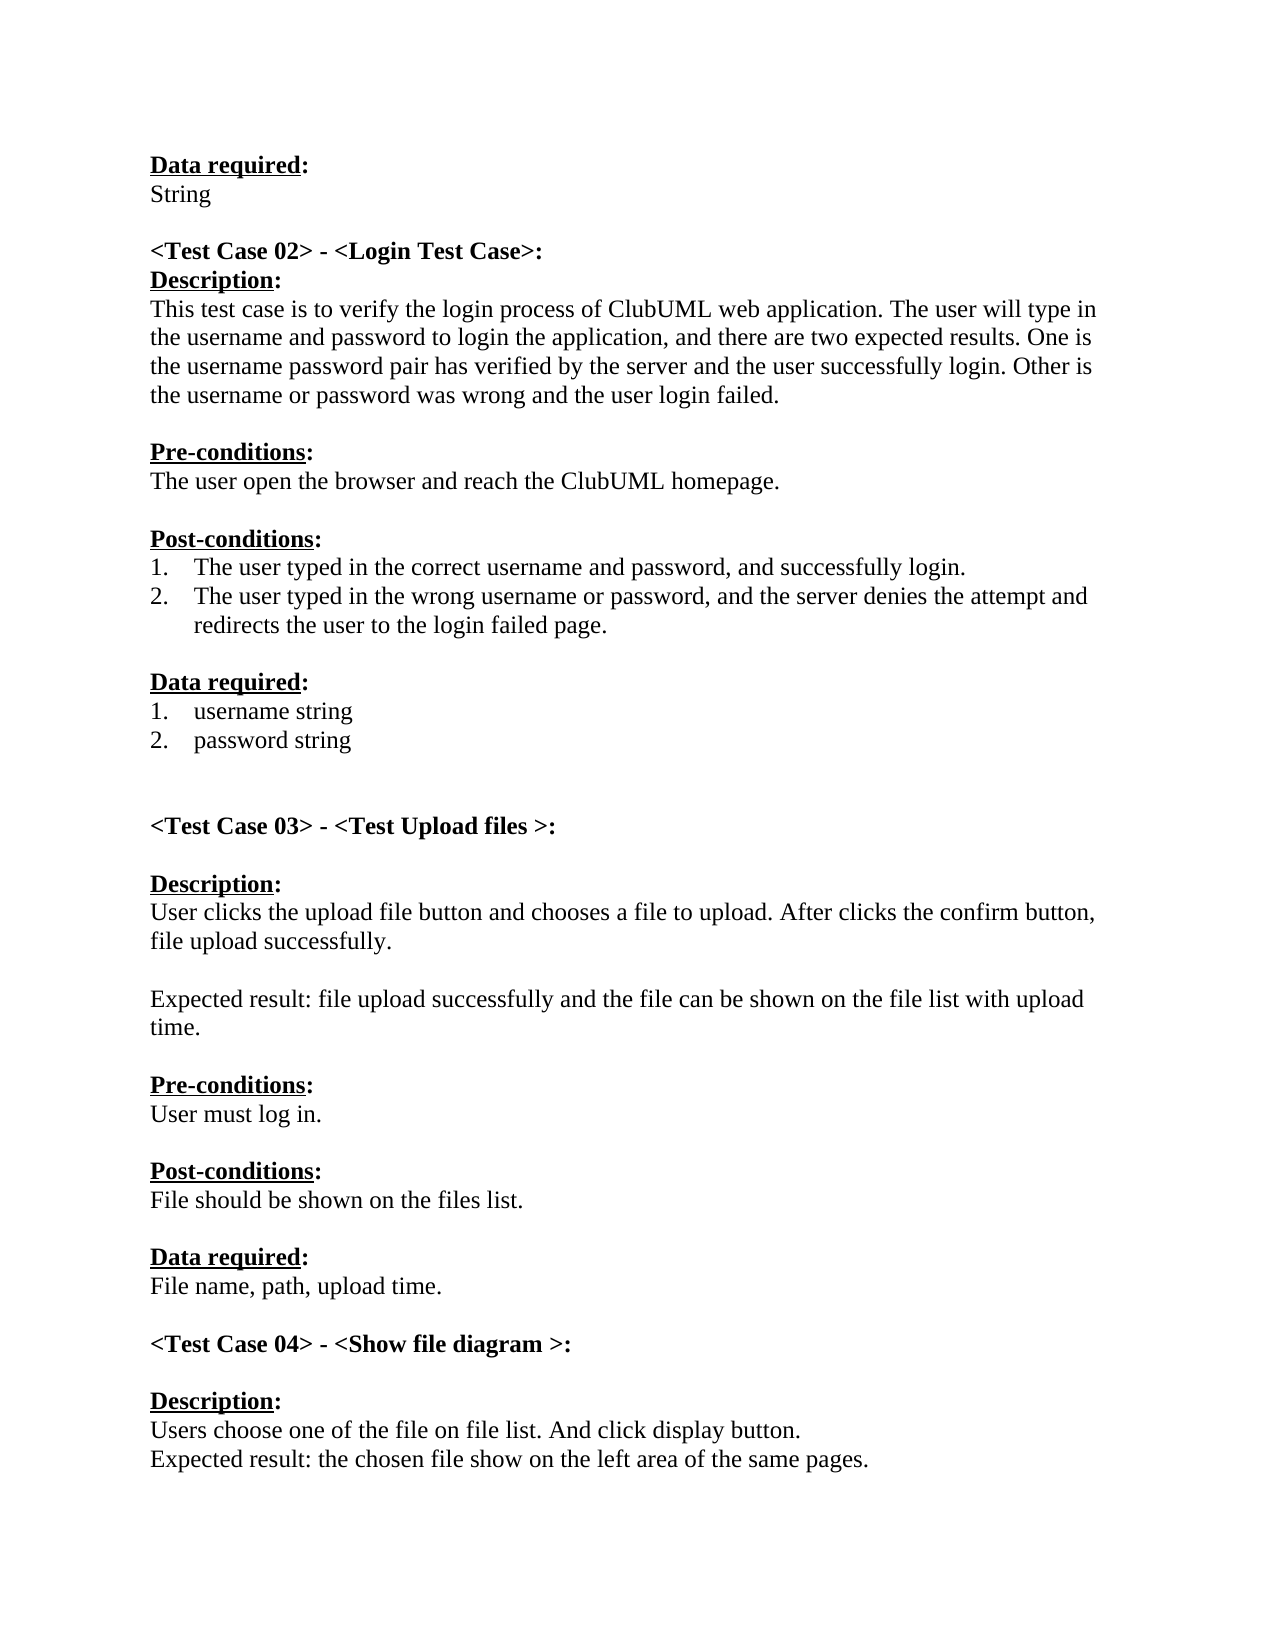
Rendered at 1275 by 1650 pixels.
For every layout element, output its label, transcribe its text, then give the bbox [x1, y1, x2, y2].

text Description: [150, 869, 1125, 897]
text Data required: [150, 1242, 1125, 1271]
text Post-conditions: [150, 524, 1125, 552]
text Post-conditions: [150, 1156, 1125, 1185]
text Pre-conditions: [150, 1070, 1125, 1099]
text Expected result: the chosen file show on the left area of the same pages. [150, 1444, 1125, 1472]
text User must log in. [150, 1099, 1125, 1127]
text Data required: [150, 150, 1125, 179]
text Expected result: file upload successfully and the file can be shown on the file list with upload time. [150, 984, 1125, 1041]
text File name, path, upload time. [150, 1271, 1125, 1300]
text <Test Case 02> - <Login Test Case>: [150, 236, 1125, 265]
text File should be shown on the files list. [150, 1185, 1125, 1214]
text Users choose one of the file on file list. And click display button. [150, 1415, 1125, 1444]
text Description: [150, 265, 1125, 294]
text Data required: [150, 667, 1125, 696]
text This test case is to verify the login process of ClubUML web application. The user will type in the username and password to login the application, and there are two expected results. One is the username password pair has verified by the server and the user successfully login. Other is the username or password was wrong and the user login failed. [150, 294, 1125, 409]
text Pre-conditions: [150, 437, 1125, 466]
list username string [150, 696, 1125, 725]
text String [150, 179, 1125, 207]
text <Test Case 04> - <Show file diagram >: [150, 1329, 1125, 1357]
list The user typed in the wrong username or password, and the server denies the attempt and redirects the user to the login failed page. [150, 581, 1125, 639]
list password string [150, 725, 1125, 754]
text The user open the browser and reach the ClubUML homepage. [150, 466, 1125, 495]
text <Test Case 03> - <Test Upload files >: [150, 811, 1125, 840]
list The user typed in the correct username and password, and successfully login. [150, 552, 1125, 581]
text Description: [150, 1386, 1125, 1415]
text User clicks the upload file button and chooses a file to upload. After clicks the confirm button, file upload successfully. [150, 897, 1125, 955]
